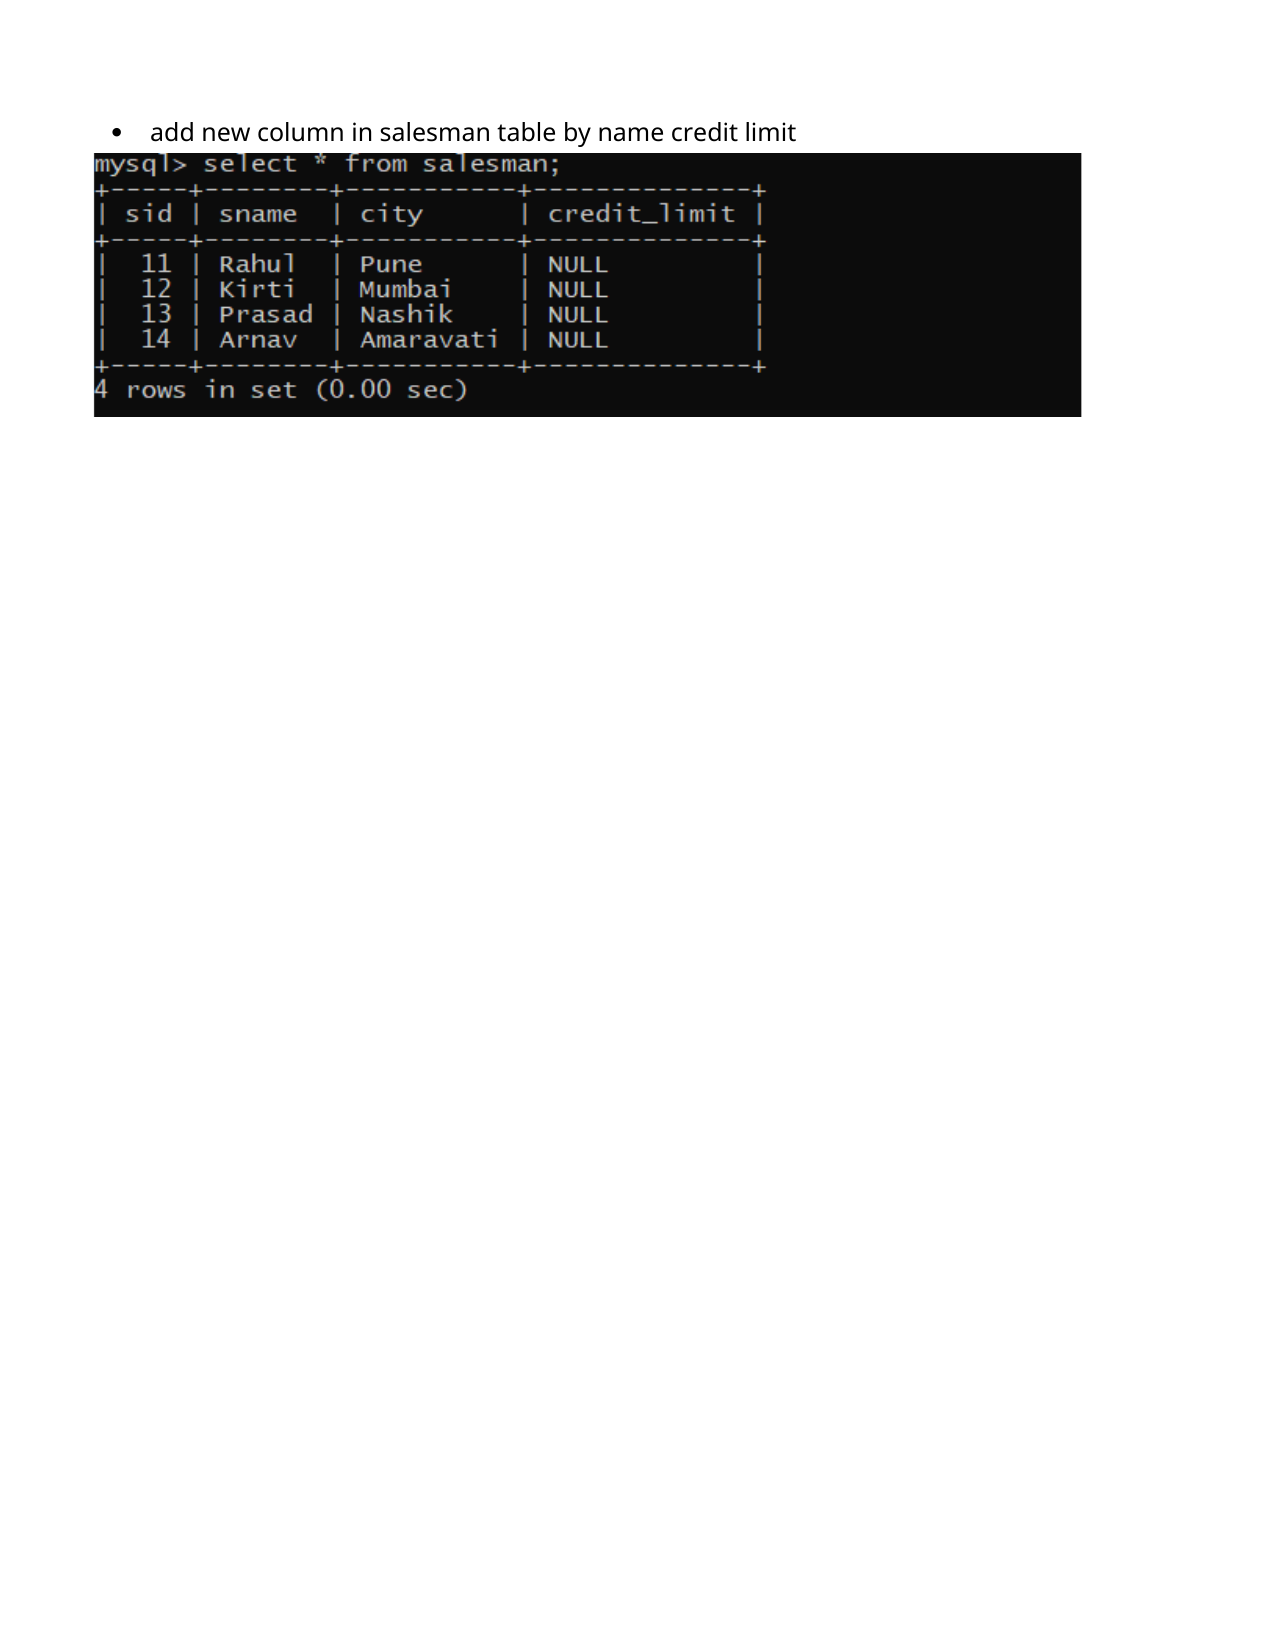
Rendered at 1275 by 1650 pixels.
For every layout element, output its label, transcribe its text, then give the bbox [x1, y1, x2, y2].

list add new column in salesman table by name credit limit [112, 114, 1200, 148]
